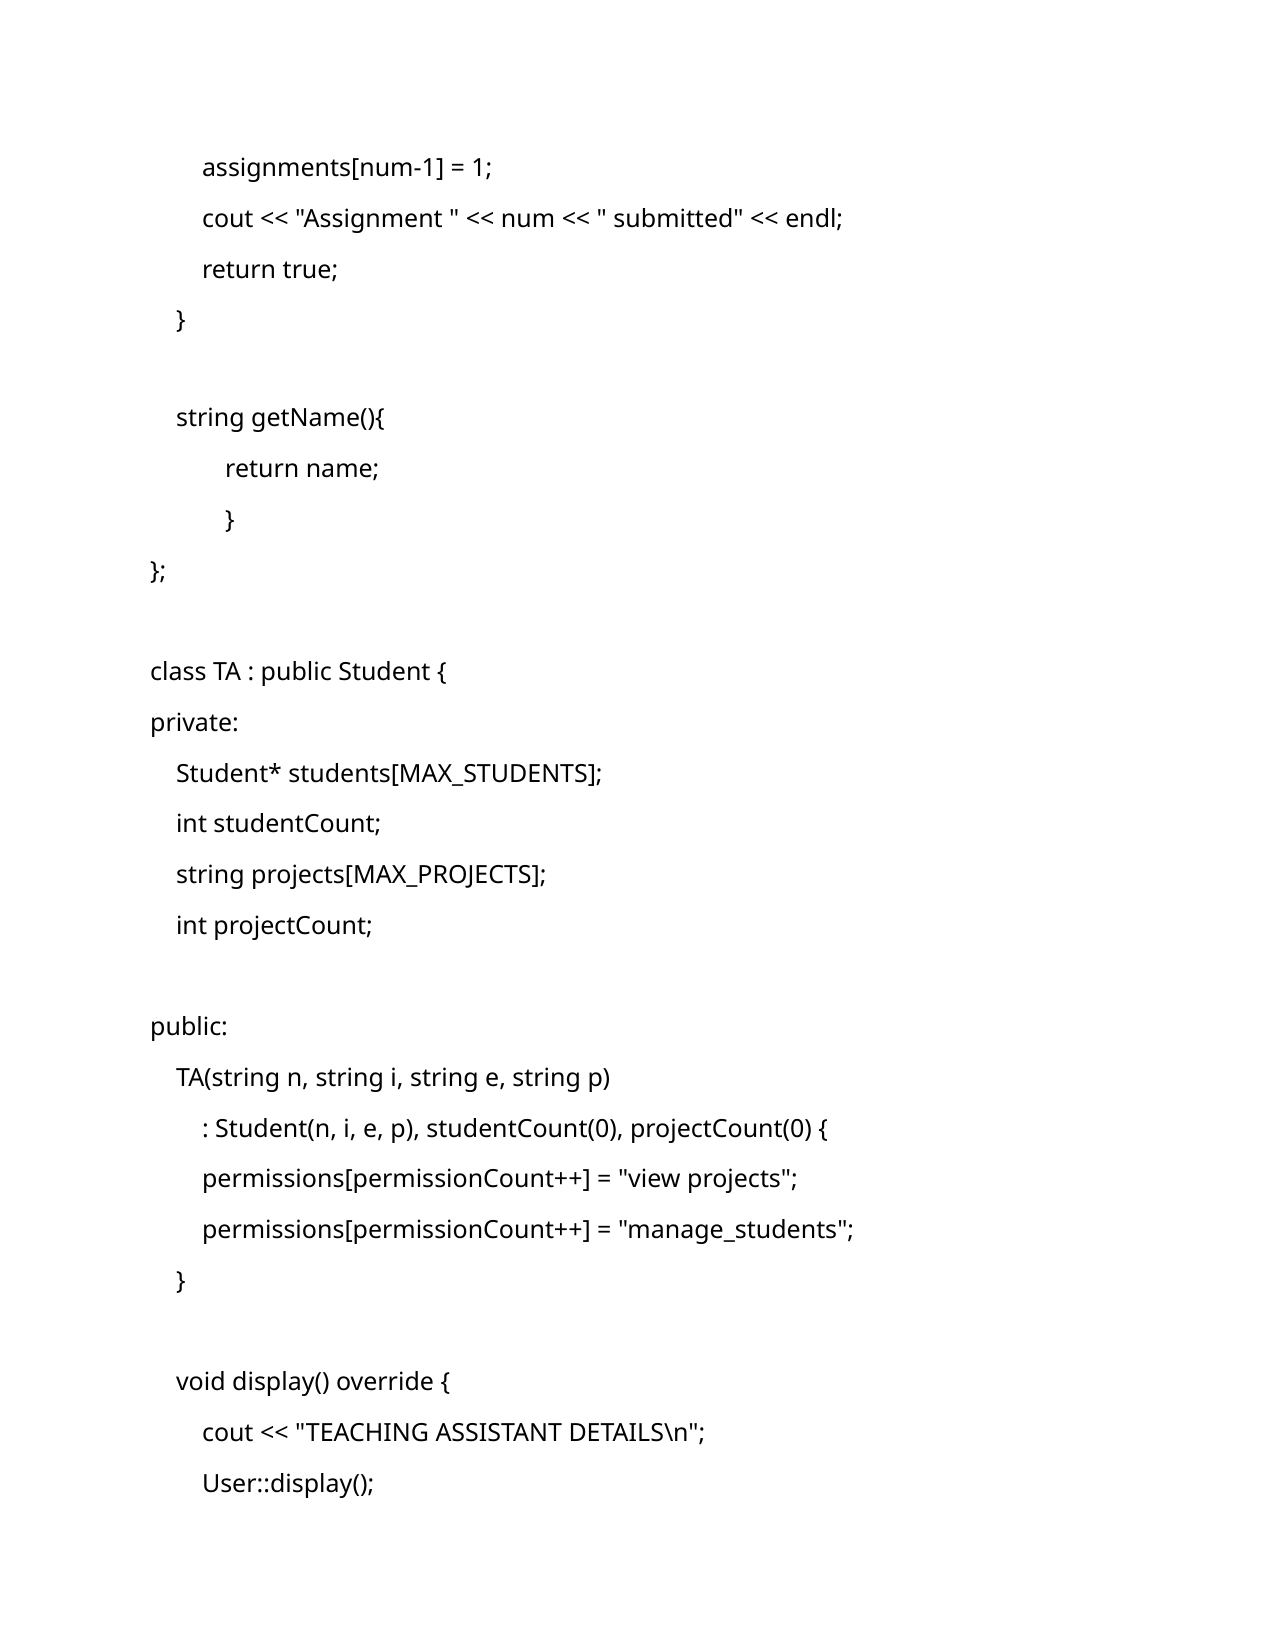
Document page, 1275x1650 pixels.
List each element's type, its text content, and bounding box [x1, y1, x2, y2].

text assignments[num-1] = 1; [150, 150, 1125, 184]
text cout << "Assignment " << num << " submitted" << endl; [150, 201, 1125, 235]
text return true; [150, 251, 1125, 286]
text } [150, 302, 1125, 336]
text public: [150, 1009, 1125, 1043]
text User::display(); [150, 1465, 1125, 1499]
text cout << "TEACHING ASSISTANT DETAILS\n"; [150, 1415, 1125, 1449]
text void display() override { [150, 1364, 1125, 1398]
text class TA : public Student { [150, 654, 1125, 688]
text int studentCount; [150, 806, 1125, 840]
text Student* students[MAX_STUDENTS]; [150, 755, 1125, 789]
text string getName(){ [150, 400, 1125, 434]
text permissions[permissionCount++] = "view projects"; [150, 1161, 1125, 1195]
text permissions[permissionCount++] = "manage_students"; [150, 1212, 1125, 1246]
text } [150, 1262, 1125, 1297]
text } [150, 502, 1125, 536]
text return name; [150, 451, 1125, 485]
text string projects[MAX_PROJECTS]; [150, 857, 1125, 891]
text int projectCount; [150, 907, 1125, 941]
text }; [150, 552, 1125, 586]
text private: [150, 704, 1125, 738]
text : Student(n, i, e, p), studentCount(0), projectCount(0) { [150, 1110, 1125, 1144]
text TA(string n, string i, string e, string p) [150, 1059, 1125, 1094]
